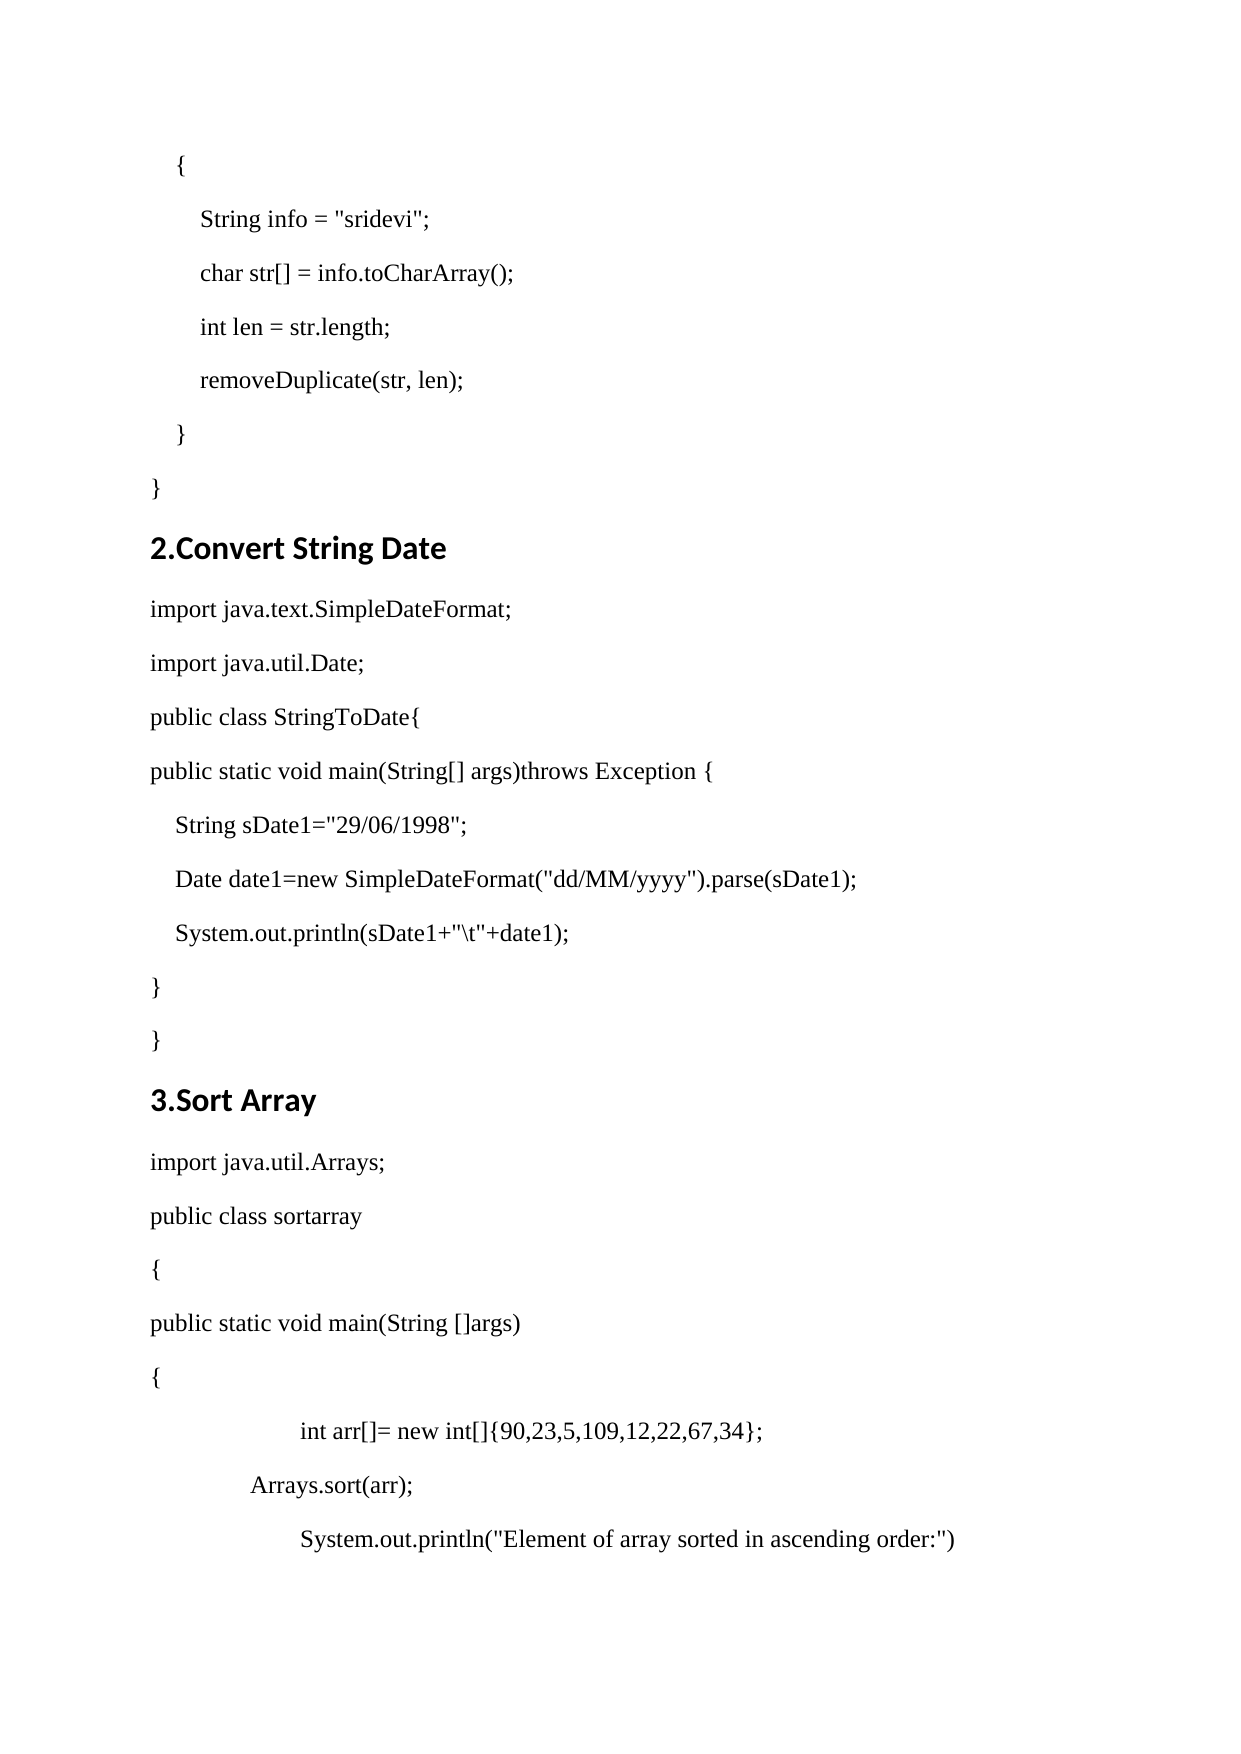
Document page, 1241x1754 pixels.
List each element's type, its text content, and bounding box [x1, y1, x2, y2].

text public class StringToDate{ [150, 702, 1090, 731]
text import java.util.Arrays; [150, 1147, 1090, 1176]
text { [150, 1254, 1090, 1283]
text } [150, 473, 1090, 502]
text Date date1=new SimpleDateFormat("dd/MM/yyyy").parse(sDate1); [150, 864, 1090, 893]
text 2.Convert String Date [150, 527, 1090, 568]
text public static void main(String []args) [150, 1308, 1090, 1337]
text String info = "sridevi"; [150, 204, 1090, 233]
text public class sortarray [150, 1201, 1090, 1229]
text import java.text.SimpleDateFormat; [150, 594, 1090, 623]
text { [150, 1362, 1090, 1391]
text String sDate1="29/06/1998"; [150, 810, 1090, 839]
text public static void main(String[] args)throws Exception { [150, 756, 1090, 785]
text System.out.println("Element of array sorted in ascending order:") [150, 1524, 1090, 1553]
text } [150, 972, 1090, 1000]
text } [150, 1025, 1090, 1054]
text int len = str.length; [150, 312, 1090, 340]
text 3.Sort Array [150, 1079, 1090, 1120]
text removeDuplicate(str, len); [150, 365, 1090, 394]
text int arr[]= new int[]{90,23,5,109,12,22,67,34}; [150, 1416, 1090, 1445]
text } [150, 419, 1090, 448]
text Arrays.sort(arr); [150, 1470, 1090, 1499]
text import java.util.Date; [150, 648, 1090, 677]
text { [150, 150, 1090, 179]
text System.out.println(sDate1+"\t"+date1); [150, 918, 1090, 946]
text char str[] = info.toCharArray(); [150, 258, 1090, 286]
